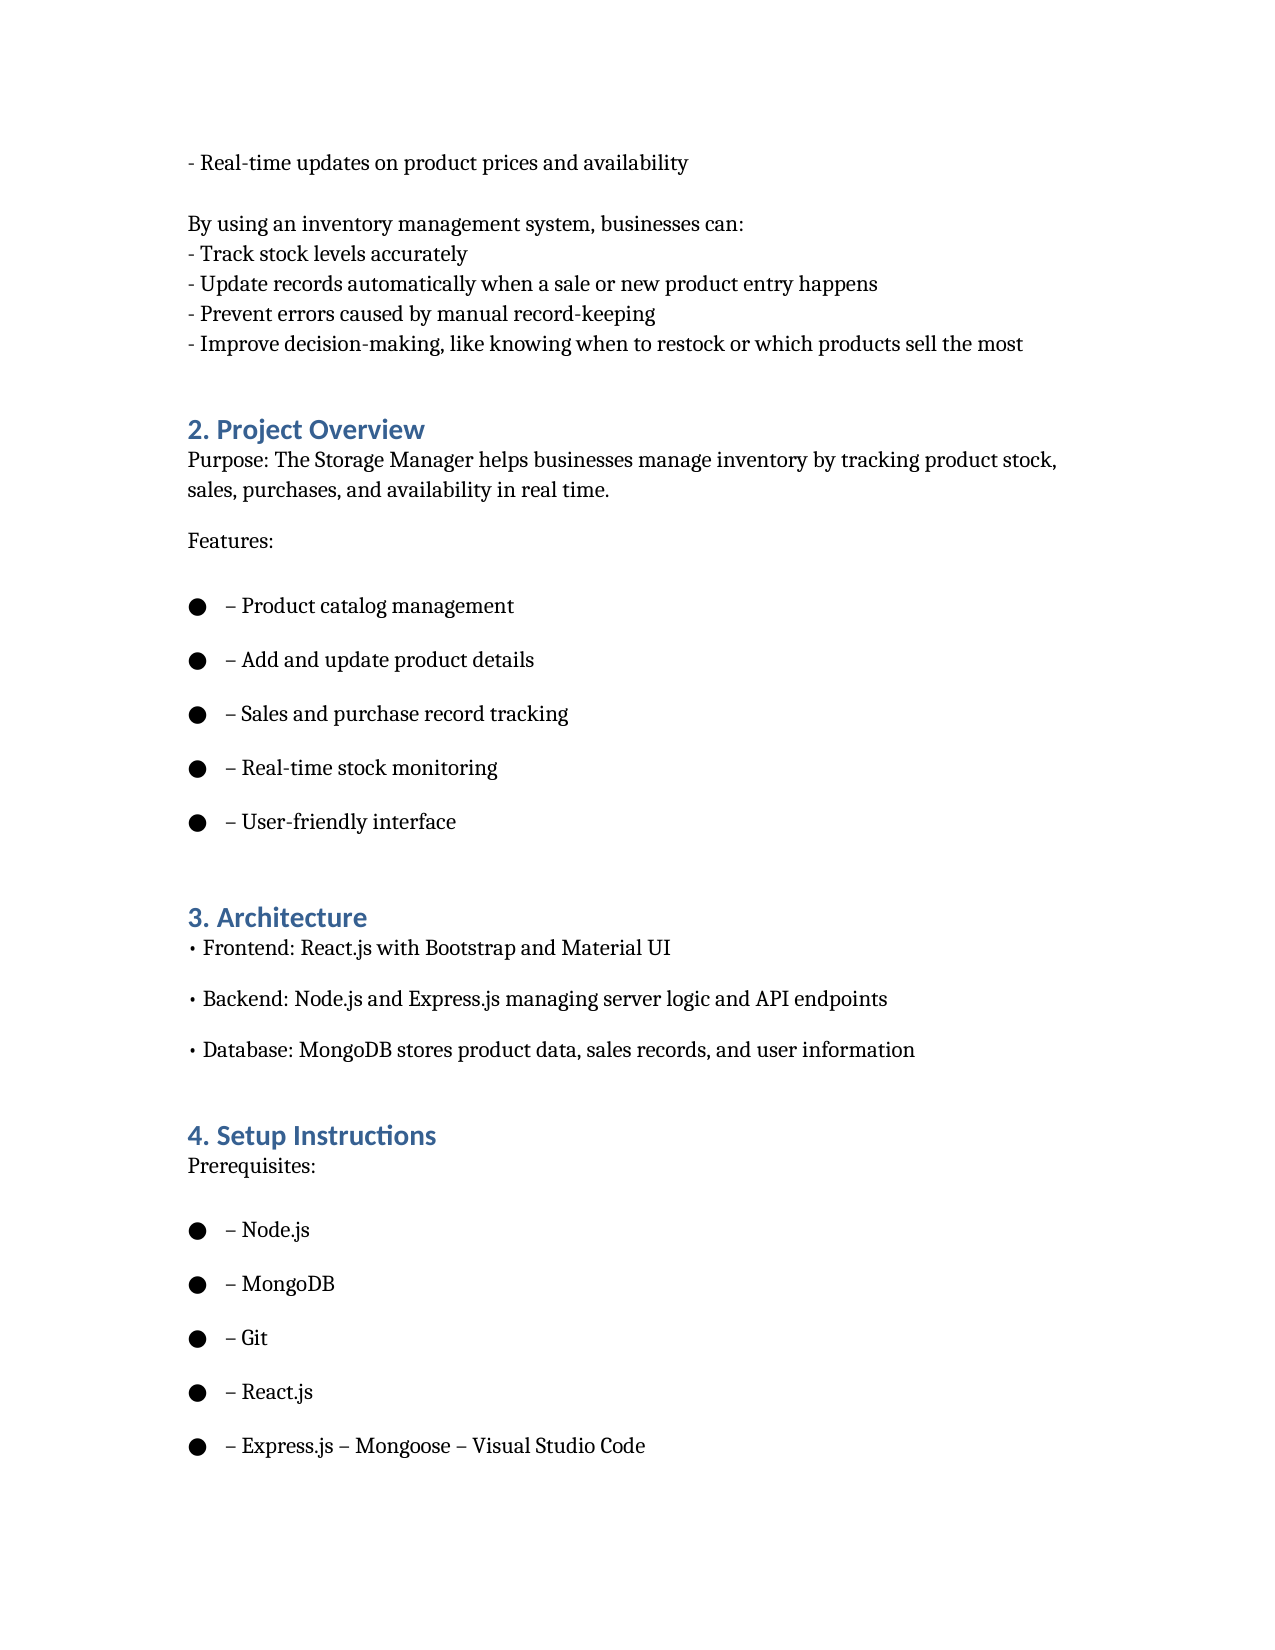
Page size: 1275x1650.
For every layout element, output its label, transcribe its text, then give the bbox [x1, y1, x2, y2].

list – React.js [187, 1366, 1087, 1413]
subtitle 4. Setup Instructions [187, 1117, 1087, 1153]
subtitle 2. Project Overview [187, 411, 1087, 447]
list – Sales and purchase record tracking [187, 687, 1087, 734]
text • Frontend: React.js with Bootstrap and Material UI [187, 935, 1087, 961]
list – Real-time stock monitoring [187, 741, 1087, 788]
list – Express.js – Mongoose – Visual Studio Code [187, 1419, 1087, 1467]
text Prerequisites: [187, 1153, 1087, 1179]
list – Product catalog management [187, 579, 1087, 626]
text Purpose: The Storage Manager helps businesses manage inventory by tracking product stock, sales, purchases, and availability in real time. [187, 447, 1087, 504]
list – Add and update product details [187, 633, 1087, 680]
list – Node.js [187, 1204, 1087, 1251]
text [187, 150, 1087, 358]
text Features: [187, 528, 1087, 555]
text • Database: MongoDB stores product data, sales records, and user information [187, 1037, 1087, 1063]
list – Git [187, 1312, 1087, 1359]
text • Backend: Node.js and Express.js managing server logic and API endpoints [187, 986, 1087, 1012]
list – User-friendly interface [187, 795, 1087, 842]
list – MongoDB [187, 1258, 1087, 1305]
subtitle 3. Architecture [187, 899, 1087, 935]
